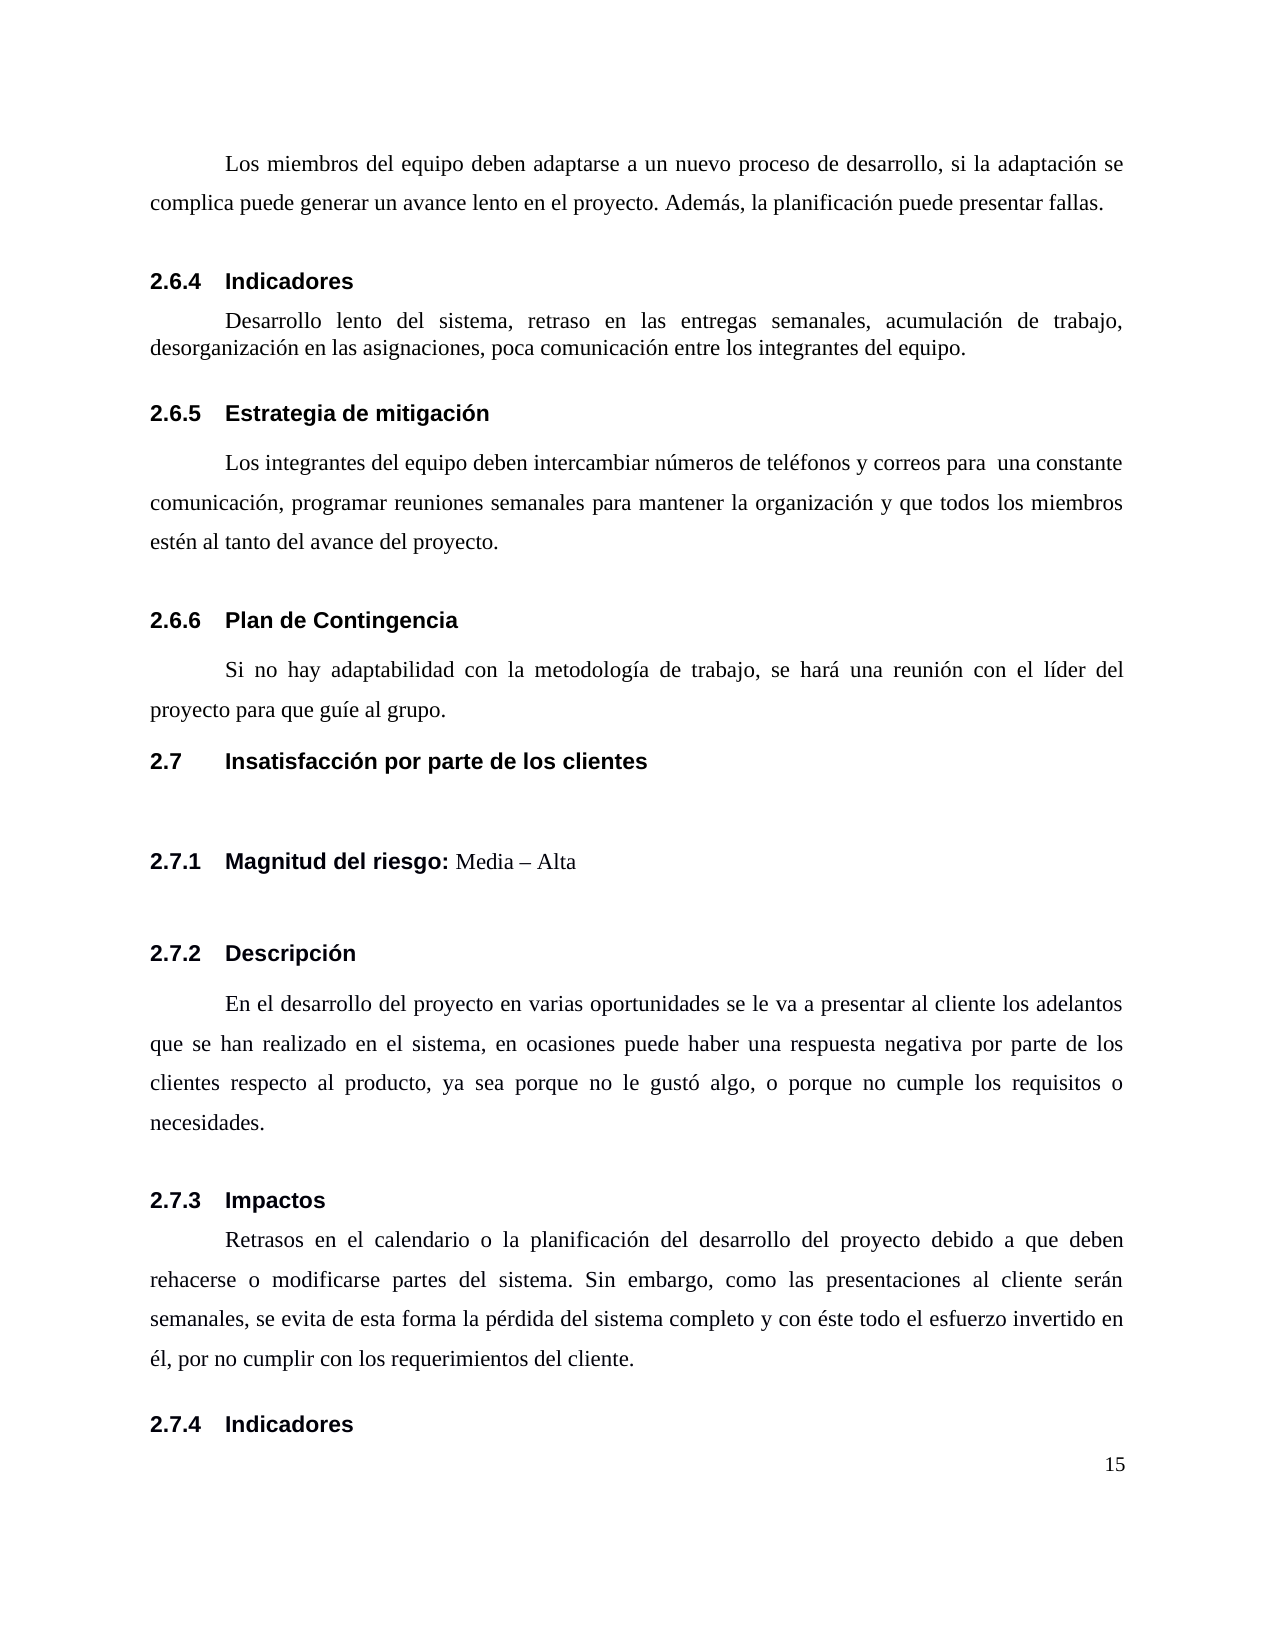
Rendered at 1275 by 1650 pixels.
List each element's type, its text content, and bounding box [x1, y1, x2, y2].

list Los integrantes del equipo deben intercambiar números de teléfonos y correos para una constante comunicación, programar reuniones semanales para mantener la organización y que todos los miembros estén al tanto del avance del proyecto. [150, 449, 1125, 555]
list Si no hay adaptabilidad con la metodología de trabajo, se hará una reunión con el líder del proyecto para que guíe al grupo. [150, 657, 1125, 722]
list Magnitud del riesgo: Media – Alta [150, 848, 1125, 874]
list Los miembros del equipo deben adaptarse a un nuevo proceso de desarrollo, si la adaptación se complica puede generar un avance lento en el proyecto. Además, la planificación puede presentar fallas. [150, 150, 1125, 216]
list En el desarrollo del proyecto en varias oportunidades se le va a presentar al cliente los adelantos que se han realizado en el sistema, en ocasiones puede haber una respuesta negativa por parte de los clientes respecto al producto, ya sea porque no le gustó algo, o porque no cumple los requisitos o necesidades. [150, 990, 1125, 1135]
list Descripción [150, 940, 1125, 967]
list Plan de Contingencia [150, 607, 1125, 633]
list Impactos [150, 1187, 1125, 1213]
text Retrasos en el calendario o la planificación del desarrollo del proyecto debido a que deben rehacerse o modificarse partes del sistema. Sin embargo, como las presentaciones al cliente serán semanales, se evita de esta forma la pérdida del sistema completo y con éste todo el esfuerzo invertido en él, por no cumplir con los requerimientos del cliente. [150, 1226, 1125, 1371]
list Insatisfacción por parte de los clientes [150, 748, 1125, 774]
list Estrategia de mitigación [150, 399, 1125, 426]
list Indicadores [150, 268, 1125, 294]
text Desarrollo lento del sistema, retraso en las entregas semanales, acumulación de trabajo, desorganización en las asignaciones, poca comunicación entre los integrantes del equipo. [150, 307, 1125, 360]
list Indicadores [150, 1411, 1125, 1437]
